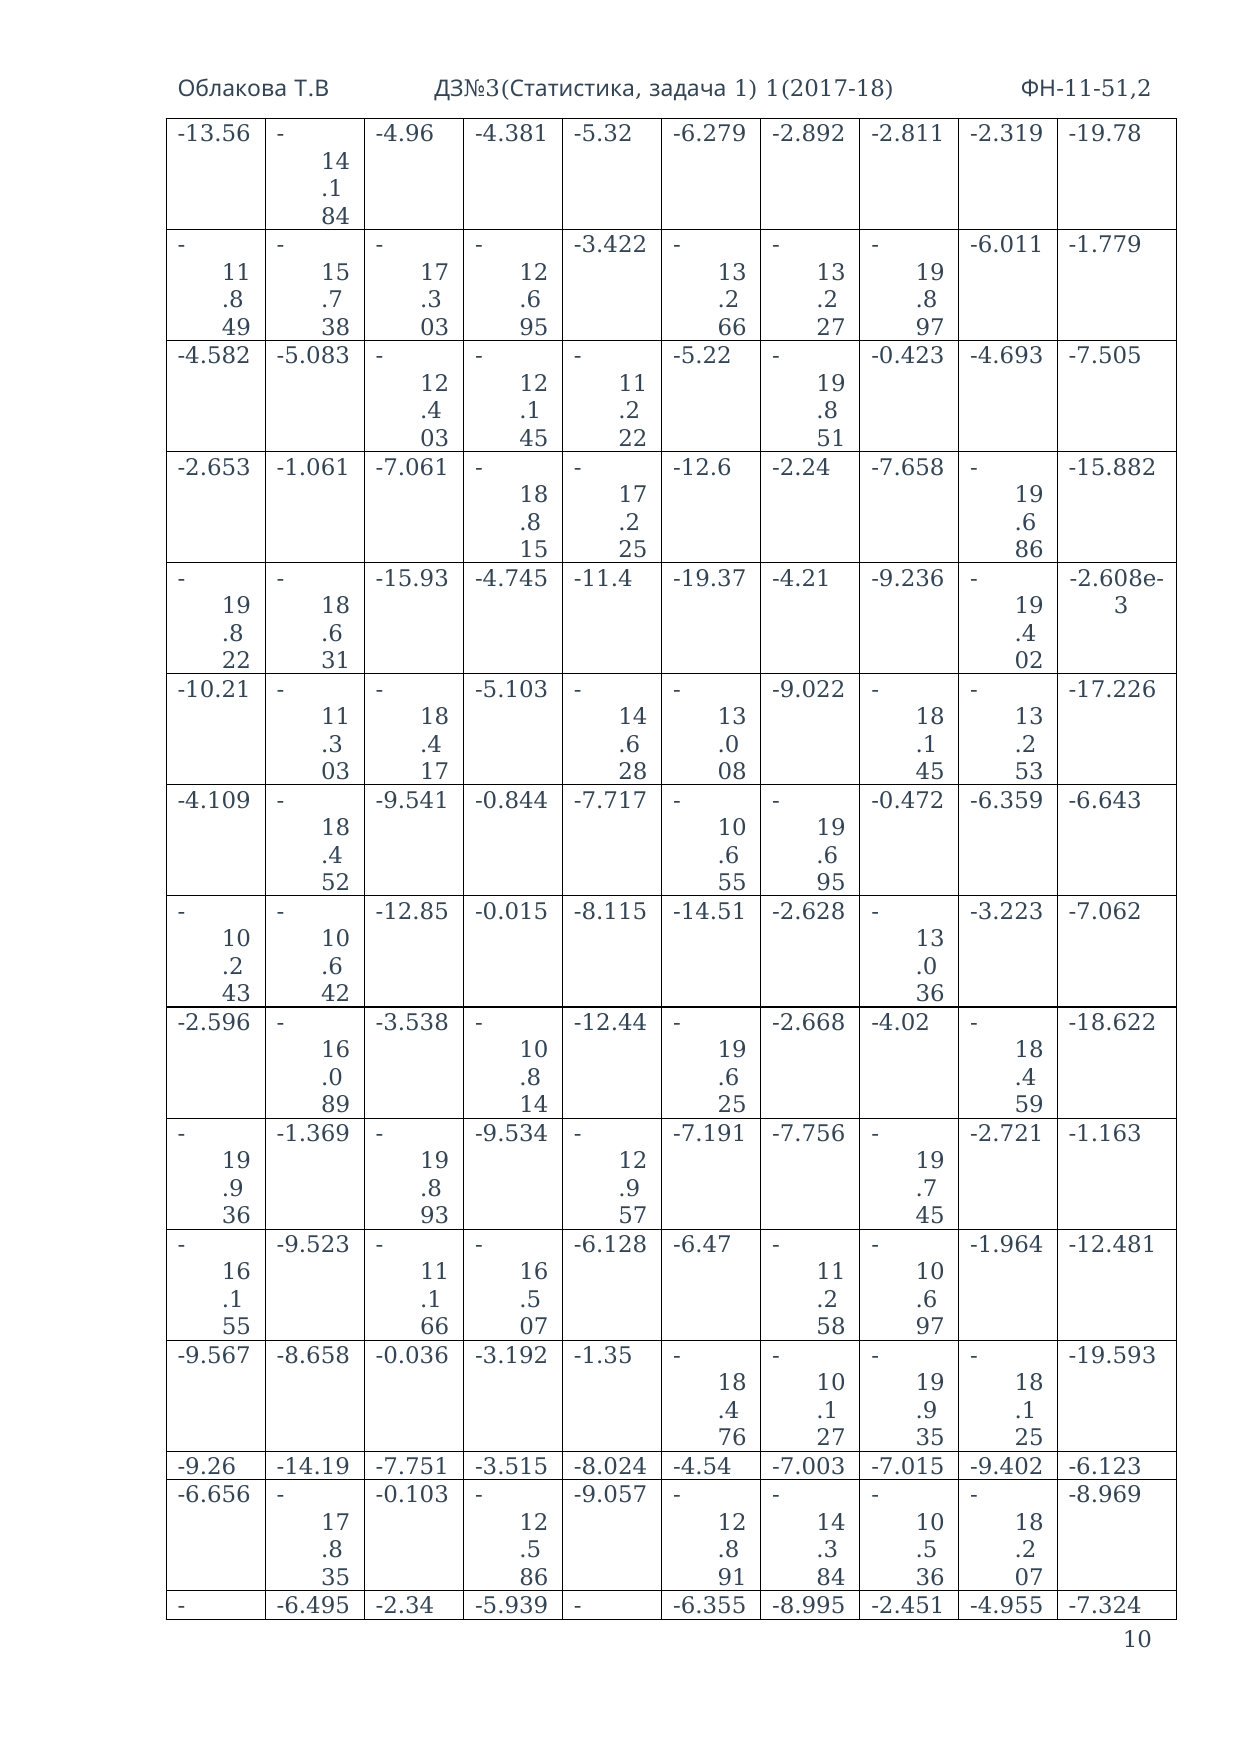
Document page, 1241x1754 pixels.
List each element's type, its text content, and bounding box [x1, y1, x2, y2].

table_cell -12.957 [563, 1119, 661, 1228]
table_cell -11.222 [563, 341, 661, 451]
table_cell -14.51 [662, 896, 760, 1006]
table_cell -8.024 [563, 1452, 661, 1479]
table_cell -15.93 [365, 563, 463, 673]
table_cell -15.738 [266, 230, 364, 340]
table_cell -4.54 [662, 1452, 760, 1479]
table_cell -13.008 [662, 674, 760, 784]
table_cell -2.451 [860, 1591, 958, 1619]
table_cell -17.225 [563, 452, 661, 562]
table_cell -1.964 [959, 1230, 1057, 1339]
table_cell -10.21 [167, 674, 265, 784]
table_cell -19.851 [761, 341, 859, 451]
table_cell -6.47 [662, 1230, 760, 1339]
table_cell -1.061 [266, 452, 364, 562]
table_cell -19.625 [662, 1008, 760, 1117]
table_cell -18.125 [959, 1341, 1057, 1451]
table_cell -13.036 [860, 896, 958, 1006]
table_cell -10.642 [266, 896, 364, 1006]
table_cell -18.452 [266, 785, 364, 895]
table_cell -2.668 [761, 1008, 859, 1117]
table_cell -6.643 [1058, 785, 1176, 895]
table_header -4.381 [464, 119, 562, 229]
table_cell -11.4 [563, 563, 661, 673]
table_cell -19.37 [662, 563, 760, 673]
table_cell -10.814 [464, 1008, 562, 1117]
table_cell -5.083 [266, 341, 364, 451]
table_cell -18.459 [959, 1008, 1057, 1117]
table_cell -8.969 [1058, 1480, 1176, 1590]
table_cell -7.015 [860, 1452, 958, 1479]
table_header -19.78 [1058, 119, 1176, 229]
table_cell -13.227 [761, 230, 859, 340]
table_cell -0.015 [464, 896, 562, 1006]
table_cell -19.593 [1058, 1341, 1176, 1451]
table_cell -2.721 [959, 1119, 1057, 1228]
table_cell -0.423 [860, 341, 958, 451]
table_cell -9.523 [266, 1230, 364, 1339]
table_cell -19.897 [860, 230, 958, 340]
table_cell -11.166 [365, 1230, 463, 1339]
table_cell -4.582 [167, 341, 265, 451]
table_cell -9.534 [464, 1119, 562, 1228]
table_cell -19.893 [365, 1119, 463, 1228]
table_cell -10.536 [860, 1480, 958, 1590]
table_cell -1.779 [1058, 230, 1176, 340]
table_cell -4.109 [167, 785, 265, 895]
table_cell -12.586 [464, 1480, 562, 1590]
table_cell -6.359 [959, 785, 1057, 895]
table_cell -7.062 [1058, 896, 1176, 1006]
table_cell -8.995 [761, 1591, 859, 1619]
table_cell -13.266 [662, 230, 760, 340]
table_cell -18.417 [365, 674, 463, 784]
table_cell -17.303 [365, 230, 463, 340]
table_cell -1.35 [563, 1341, 661, 1451]
table_cell -9.057 [563, 1480, 661, 1590]
table_cell -9.541 [365, 785, 463, 895]
table_cell -7.003 [761, 1452, 859, 1479]
table_cell -17.835 [266, 1480, 364, 1590]
table_cell -2.34 [365, 1591, 463, 1619]
table_cell -6.495 [266, 1591, 364, 1619]
table_cell -19.935 [860, 1341, 958, 1451]
table_cell -13.253 [959, 674, 1057, 784]
table_cell -7.658 [860, 452, 958, 562]
table_cell -0.844 [464, 785, 562, 895]
table_cell -7.324 [1058, 1591, 1176, 1619]
table_cell -0.472 [860, 785, 958, 895]
table_cell -14.19 [266, 1452, 364, 1479]
table_cell -1.163 [1058, 1119, 1176, 1228]
table_cell -16.507 [464, 1230, 562, 1339]
table_cell -18.145 [860, 674, 958, 784]
table_cell -12.403 [365, 341, 463, 451]
table_cell -19.695 [761, 785, 859, 895]
table_cell -11.258 [761, 1230, 859, 1339]
table_header -14.184 [266, 119, 364, 229]
table_cell -0.036 [365, 1341, 463, 1451]
table_cell -16.155 [167, 1230, 265, 1339]
table_cell -12.145 [464, 341, 562, 451]
table_cell -7.061 [365, 452, 463, 562]
table_cell -3.538 [365, 1008, 463, 1117]
table_cell -12.695 [464, 230, 562, 340]
table_cell -4.745 [464, 563, 562, 673]
table_cell -12.6 [662, 452, 760, 562]
table_header -2.811 [860, 119, 958, 229]
table_header -4.96 [365, 119, 463, 229]
table_cell -12.85 [365, 896, 463, 1006]
table_cell -19.402 [959, 563, 1057, 673]
table_cell -4.955 [959, 1591, 1057, 1619]
table_cell -5.103 [464, 674, 562, 784]
table_cell -19.745 [860, 1119, 958, 1228]
table_cell -15.882 [1058, 452, 1176, 562]
table_cell -2.628 [761, 896, 859, 1006]
table_cell -14.628 [563, 674, 661, 784]
table_cell -2.608e-3 [1058, 563, 1176, 673]
table_header -13.56 [167, 119, 265, 229]
table_cell -9.402 [959, 1452, 1057, 1479]
table_cell -2.24 [761, 452, 859, 562]
table_cell -4.02 [860, 1008, 958, 1117]
table_cell -12.44 [563, 1008, 661, 1117]
table_cell -11.303 [266, 674, 364, 784]
table_cell -0.103 [365, 1480, 463, 1590]
table_cell -6.128 [563, 1230, 661, 1339]
table_cell -3.515 [464, 1452, 562, 1479]
table_cell -18.622 [1058, 1008, 1176, 1117]
table_cell -16.089 [266, 1008, 364, 1117]
table_cell -10.655 [662, 785, 760, 895]
table_cell -2.596 [167, 1008, 265, 1117]
table_cell -9.236 [860, 563, 958, 673]
table_cell -10.697 [860, 1230, 958, 1339]
table_cell -19.686 [959, 452, 1057, 562]
table_cell -7.751 [365, 1452, 463, 1479]
table_cell -11.849 [167, 230, 265, 340]
table_cell -2.653 [167, 452, 265, 562]
table_cell -10.383 [167, 1591, 265, 1619]
table_cell -12.481 [1058, 1230, 1176, 1339]
table_cell -18.815 [464, 452, 562, 562]
table_cell -9.022 [761, 674, 859, 784]
table_cell -18.946 [563, 1591, 661, 1619]
table_cell -18.476 [662, 1341, 760, 1451]
table_cell -8.115 [563, 896, 661, 1006]
table_cell -4.693 [959, 341, 1057, 451]
table_cell -7.505 [1058, 341, 1176, 451]
table_cell -9.567 [167, 1341, 265, 1451]
table_cell -6.656 [167, 1480, 265, 1590]
table_cell -5.22 [662, 341, 760, 451]
table_cell -5.939 [464, 1591, 562, 1619]
table_cell -10.243 [167, 896, 265, 1006]
table_cell -3.223 [959, 896, 1057, 1006]
table_cell -19.936 [167, 1119, 265, 1228]
table_cell -7.191 [662, 1119, 760, 1228]
table_header -2.319 [959, 119, 1057, 229]
table_cell -19.822 [167, 563, 265, 673]
table_cell -4.21 [761, 563, 859, 673]
table_cell -18.631 [266, 563, 364, 673]
table_cell -6.123 [1058, 1452, 1176, 1479]
table_cell -9.26 [167, 1452, 265, 1479]
table_cell -17.226 [1058, 674, 1176, 784]
table_cell -12.891 [662, 1480, 760, 1590]
table_cell -14.384 [761, 1480, 859, 1590]
table_cell -10.127 [761, 1341, 859, 1451]
table_header -5.32 [563, 119, 661, 229]
table_header -2.892 [761, 119, 859, 229]
table_cell -1.369 [266, 1119, 364, 1228]
table_cell -3.422 [563, 230, 661, 340]
table_header -6.279 [662, 119, 760, 229]
table_cell -8.658 [266, 1341, 364, 1451]
table_cell -6.011 [959, 230, 1057, 340]
table_cell -7.717 [563, 785, 661, 895]
table_cell -7.756 [761, 1119, 859, 1228]
table_cell -3.192 [464, 1341, 562, 1451]
table_cell -18.207 [959, 1480, 1057, 1590]
table_cell -6.355 [662, 1591, 760, 1619]
